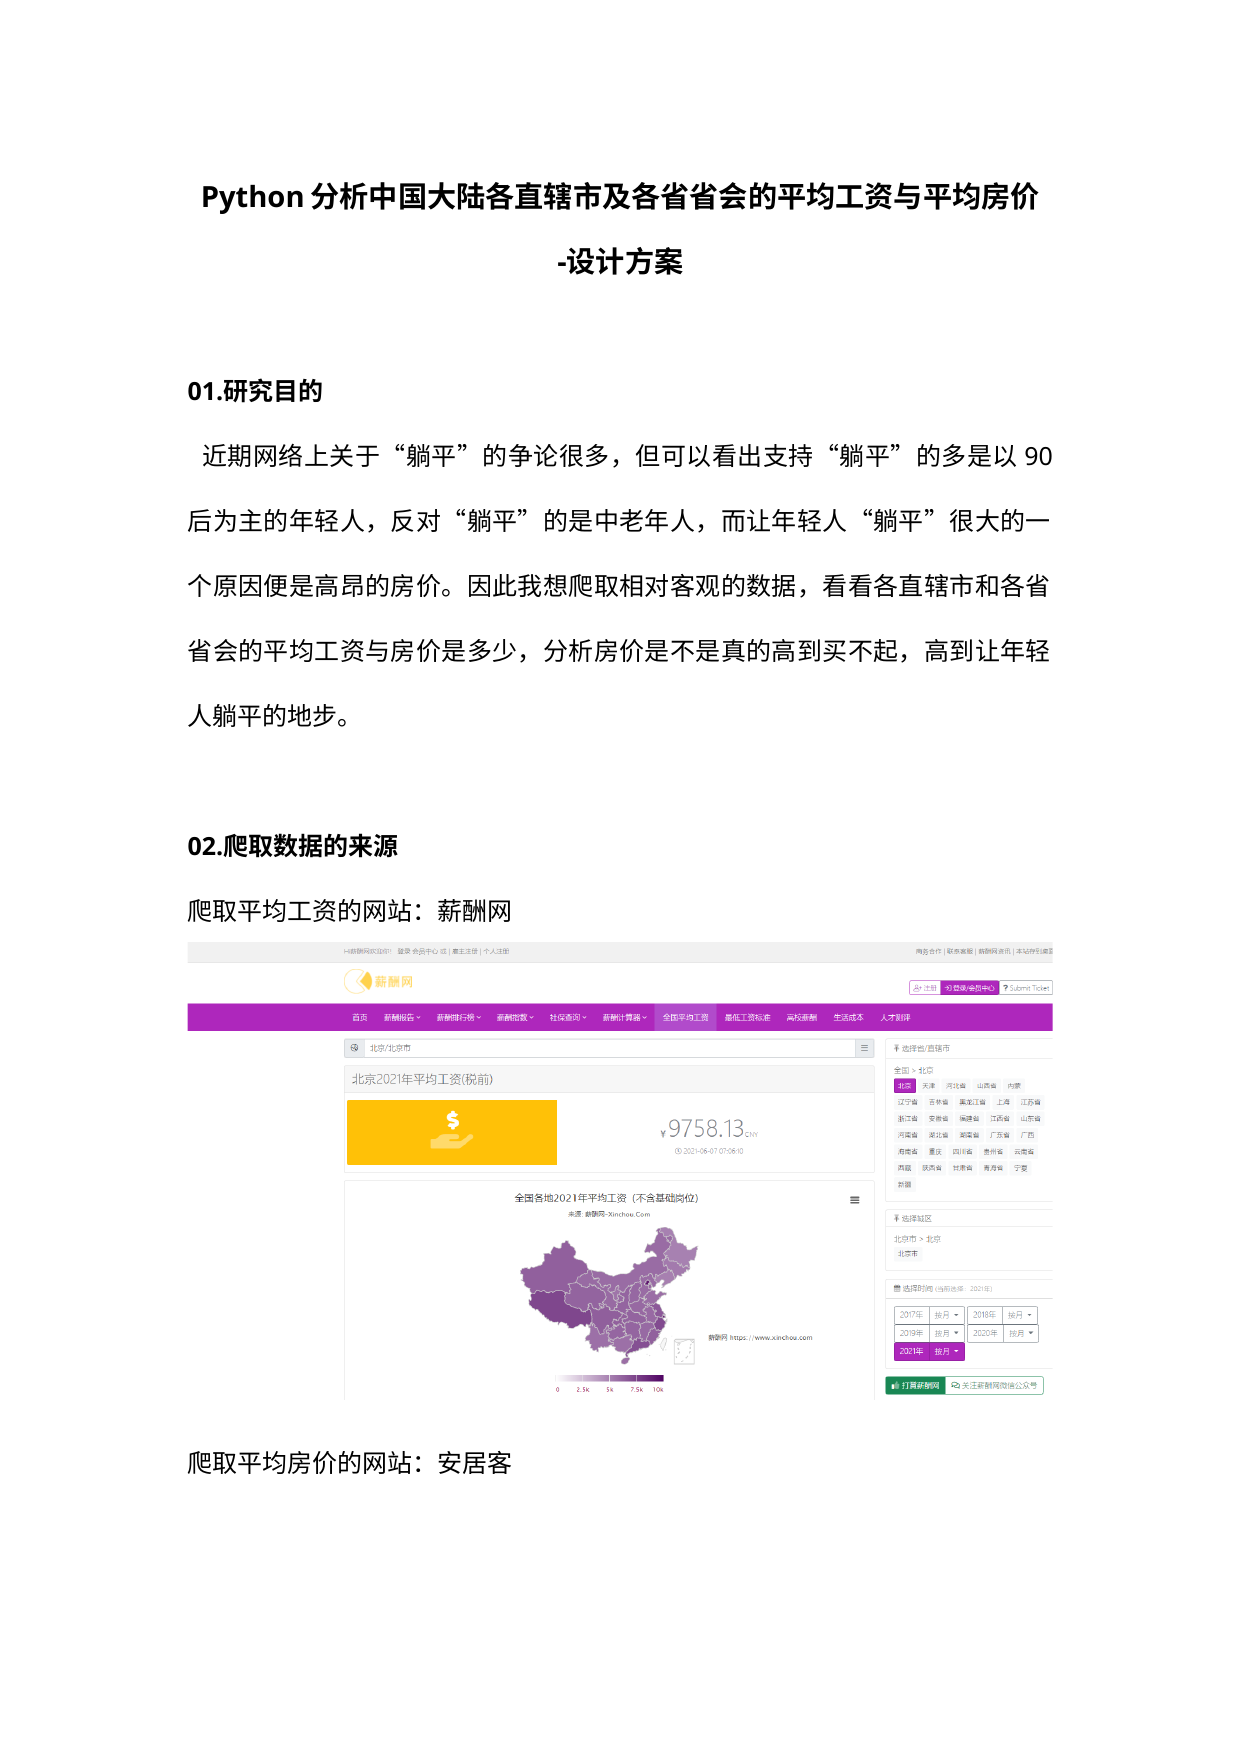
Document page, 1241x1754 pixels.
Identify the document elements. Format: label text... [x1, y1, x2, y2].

text 02.爬取数据的来源 [187, 812, 1053, 877]
text 近期网络上关于“躺平”的争论很多，但可以看出支持“躺平”的多是以90后为主的年轻人，反对“躺平”的是中老年人，而让年轻人“躺平”很大的一个原因便是高昂的房价。因此我想爬取相对客观的数据，看看各直辖市和各省省会的平均工资与房价是多少，分析房价是不是真的高到买不起，高到让年轻人躺平的地步。 [187, 422, 1053, 747]
text Python分析中国大陆各直辖市及各省省会的平均工资与平均房价 [187, 162, 1053, 227]
text 01.研究目的 [187, 357, 1053, 422]
text 爬取平均房价的网站：安居客 [187, 1429, 1053, 1494]
picture [187, 942, 1053, 1400]
text 爬取平均工资的网站：薪酬网 [187, 877, 1053, 942]
text -设计方案 [187, 227, 1053, 292]
